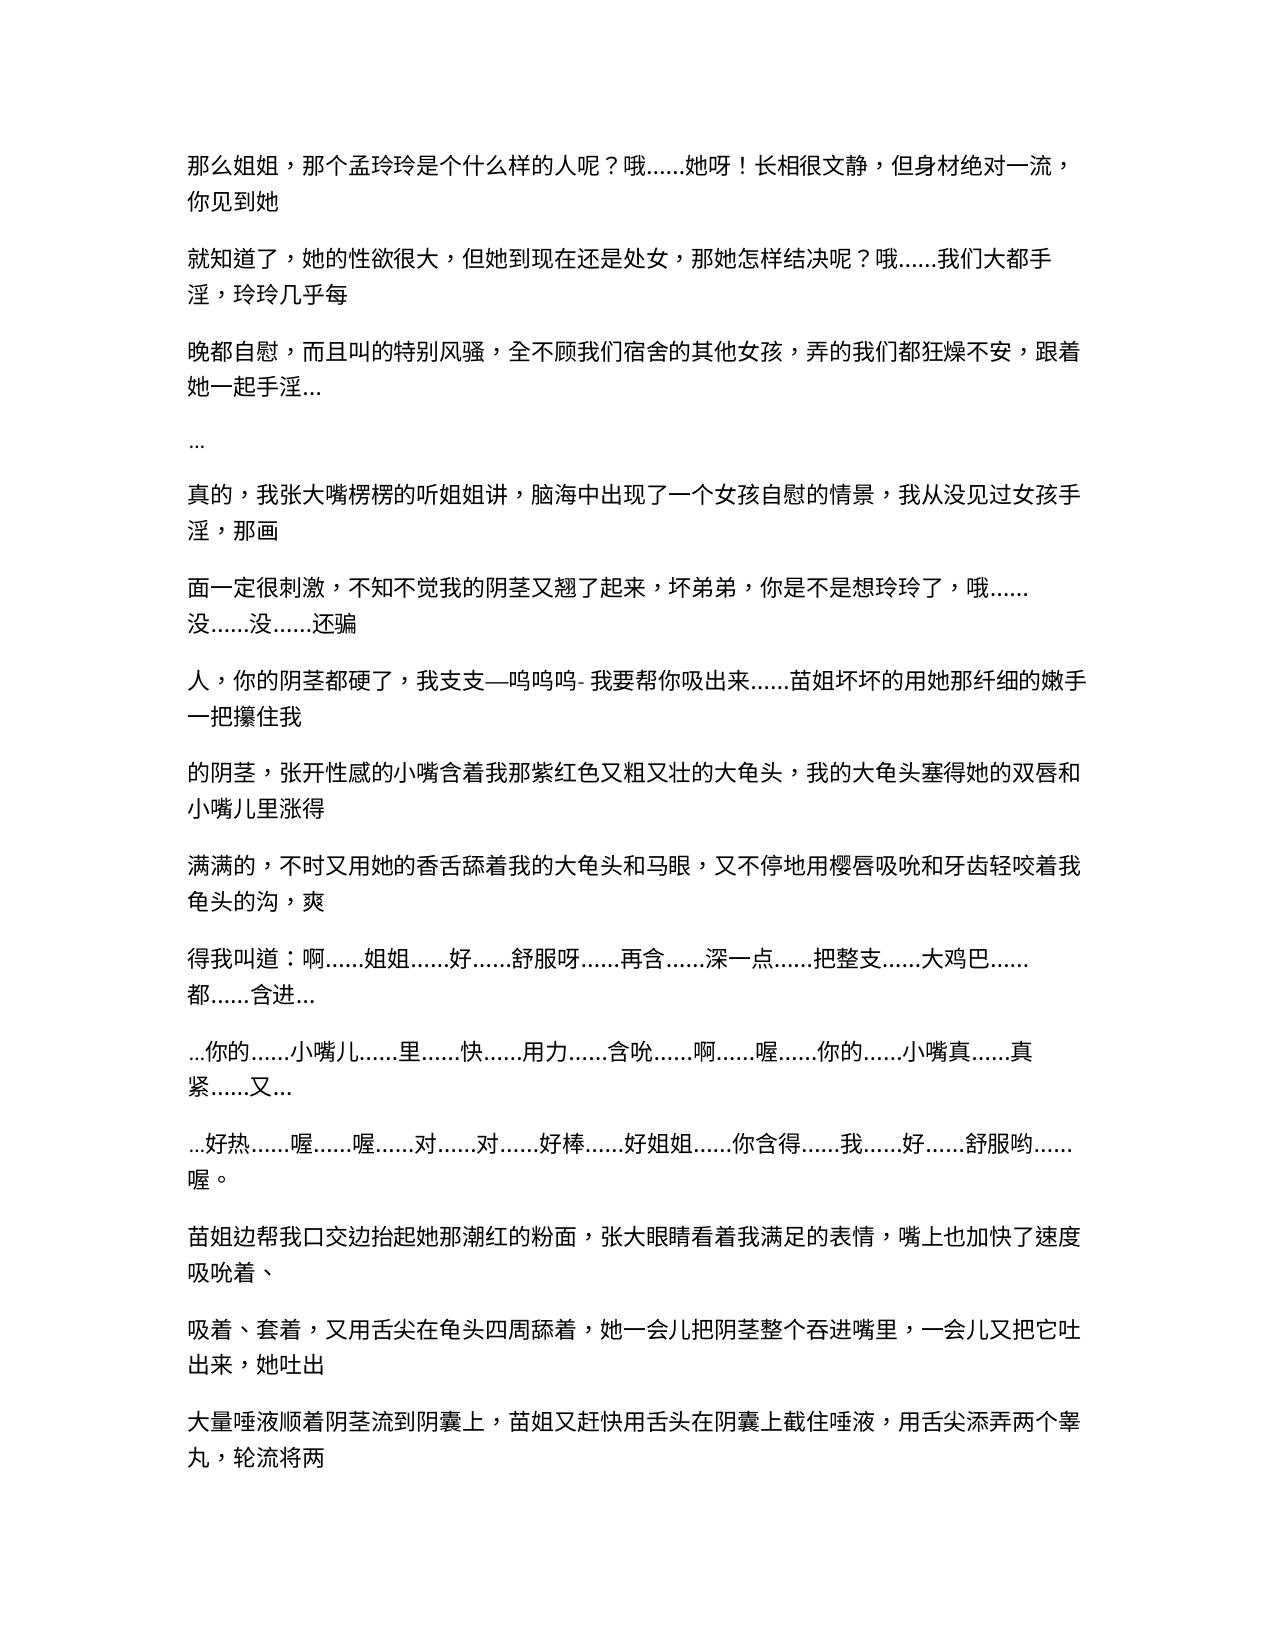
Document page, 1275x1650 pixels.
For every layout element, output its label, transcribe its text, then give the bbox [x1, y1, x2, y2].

text 苗姐边帮我口交边抬起她那潮红的粉面，张大眼睛看着我满足的表情，嘴上也加快了速度吸吮着、 [187, 1221, 1087, 1288]
text 晚都自慰，而且叫的特别风骚，全不顾我们宿舍的其他女孩，弄的我们都狂燥不安，跟着她一起手淫… [187, 335, 1087, 403]
text 吸着、套着，又用舌尖在龟头四周舔着，她一会儿把阴茎整个吞进嘴里，一会儿又把它吐出来，她吐出 [187, 1313, 1087, 1381]
text 满满的，不时又用她的香舌舔着我的大龟头和马眼，又不停地用樱唇吸吮和牙齿轻咬着我龟头的沟，爽 [187, 850, 1087, 917]
text 大量唾液顺着阴茎流到阴囊上，苗姐又赶快用舌头在阴囊上截住唾液，用舌尖添弄两个睾丸，轮流将两 [187, 1406, 1087, 1473]
text 人，你的阴茎都硬了，我支支—呜呜呜- 我要帮你吸出来……苗姐坏坏的用她那纤细的嫩手一把攥住我 [187, 664, 1087, 732]
text … [187, 428, 1087, 454]
text 的阴茎，张开性感的小嘴含着我那紫红色又粗又壮的大龟头，我的大龟头塞得她的双唇和小嘴儿里涨得 [187, 757, 1087, 824]
text …好热……喔……喔……对……对……好棒……好姐姐……你含得……我……好……舒服哟……喔。 [187, 1128, 1087, 1195]
text 那么姐姐，那个孟玲玲是个什么样的人呢？哦……她呀！长相很文静，但身材绝对一流，你见到她 [187, 150, 1087, 217]
text 就知道了，她的性欲很大，但她到现在还是处女，那她怎样结决呢？哦……我们大都手淫，玲玲几乎每 [187, 243, 1087, 310]
text 得我叫道：啊……姐姐……好……舒服呀……再含……深一点……把整支……大鸡巴……都……含进… [187, 943, 1087, 1010]
text 面一定很刺激，不知不觉我的阴茎又翘了起来，坏弟弟，你是不是想玲玲了，哦……没……没……还骗 [187, 572, 1087, 639]
text …你的……小嘴儿……里……快……用力……含吮……啊……喔……你的……小嘴真……真紧……又… [187, 1035, 1087, 1103]
text 真的，我张大嘴楞楞的听姐姐讲，脑海中出现了一个女孩自慰的情景，我从没见过女孩手淫，那画 [187, 479, 1087, 546]
